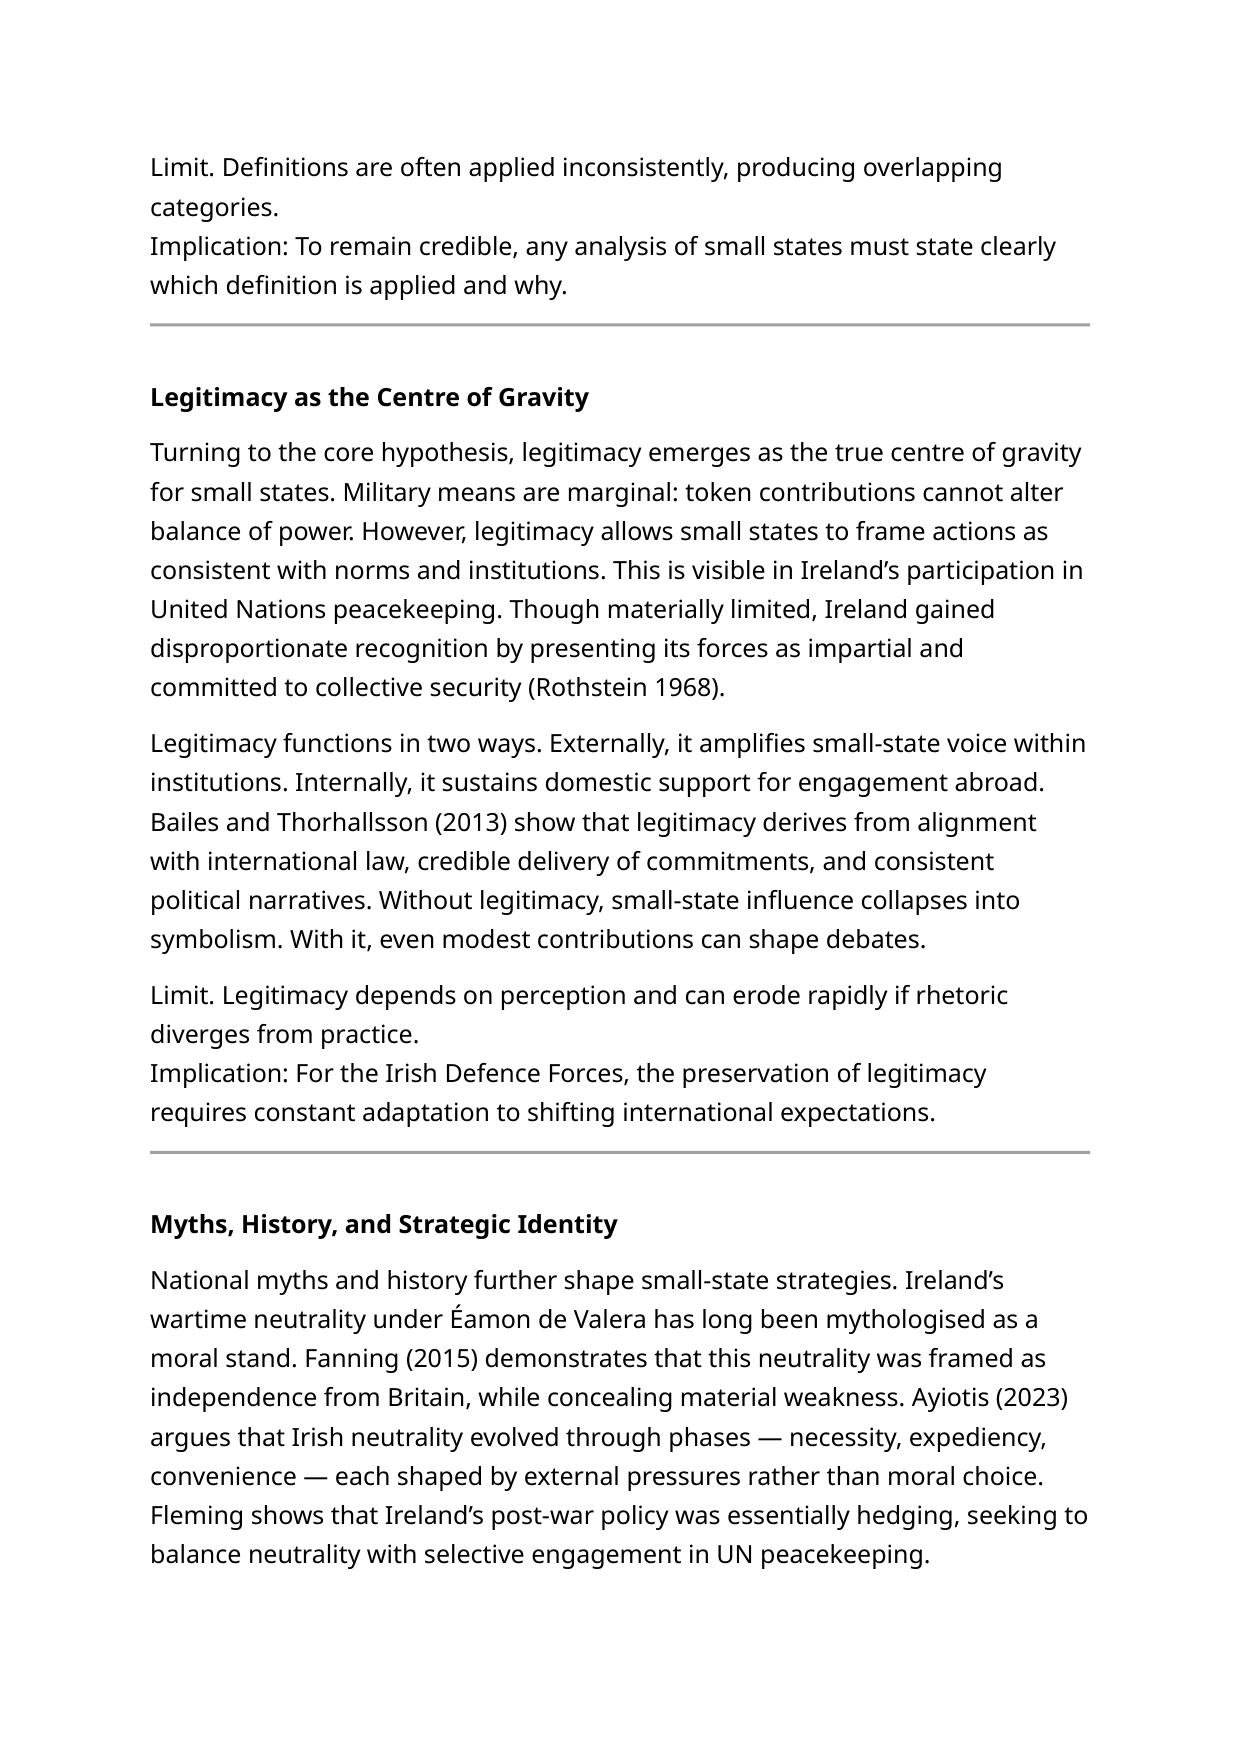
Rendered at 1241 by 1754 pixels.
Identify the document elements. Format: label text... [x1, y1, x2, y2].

text Turning to the core hypothesis, legitimacy emerges as the true centre of gravity for small states. Military means are marginal: token contributions cannot alter balance of power. However, legitimacy allows small states to frame actions as consistent with norms and institutions. This is visible in Ireland’s participation in United Nations peacekeeping. Though materially limited, Ireland gained disproportionate recognition by presenting its forces as impartial and committed to collective security (Rothstein 1968). [150, 435, 1090, 704]
text Legitimacy as the Centre of Gravity [150, 379, 1090, 413]
text National myths and history further shape small-state strategies. Ireland’s wartime neutrality under Éamon de Valera has long been mythologised as a moral stand. Fanning (2015) demonstrates that this neutrality was framed as independence from Britain, while concealing material weakness. Ayiotis (2023) argues that Irish neutrality evolved through phases — necessity, expediency, convenience — each shaped by external pressures rather than moral choice. Fleming shows that Ireland’s post-war policy was essentially hedging, seeking to balance neutrality with selective engagement in UN peacekeeping. [150, 1262, 1090, 1571]
text Limit. Legitimacy depends on perception and can erode rapidly if rhetoric diverges from practice. Implication: For the Irish Defence Forces, the preservation of legitimacy requires constant adaptation to shifting international expectations. [150, 977, 1090, 1129]
text Myths, History, and Strategic Identity [150, 1207, 1090, 1241]
text Limit. Definitions are often applied inconsistently, producing overlapping categories. Implication: To remain credible, any analysis of small states must state clearly which definition is applied and why. [150, 150, 1090, 302]
text Legitimacy functions in two ways. Externally, it amplifies small-state voice within institutions. Internally, it sustains domestic support for engagement abroad. Bailes and Thorhallsson (2013) show that legitimacy derives from alignment with international law, credible delivery of commitments, and consistent political narratives. Without legitimacy, small-state influence collapses into symbolism. With it, even modest contributions can shape debates. [150, 726, 1090, 956]
